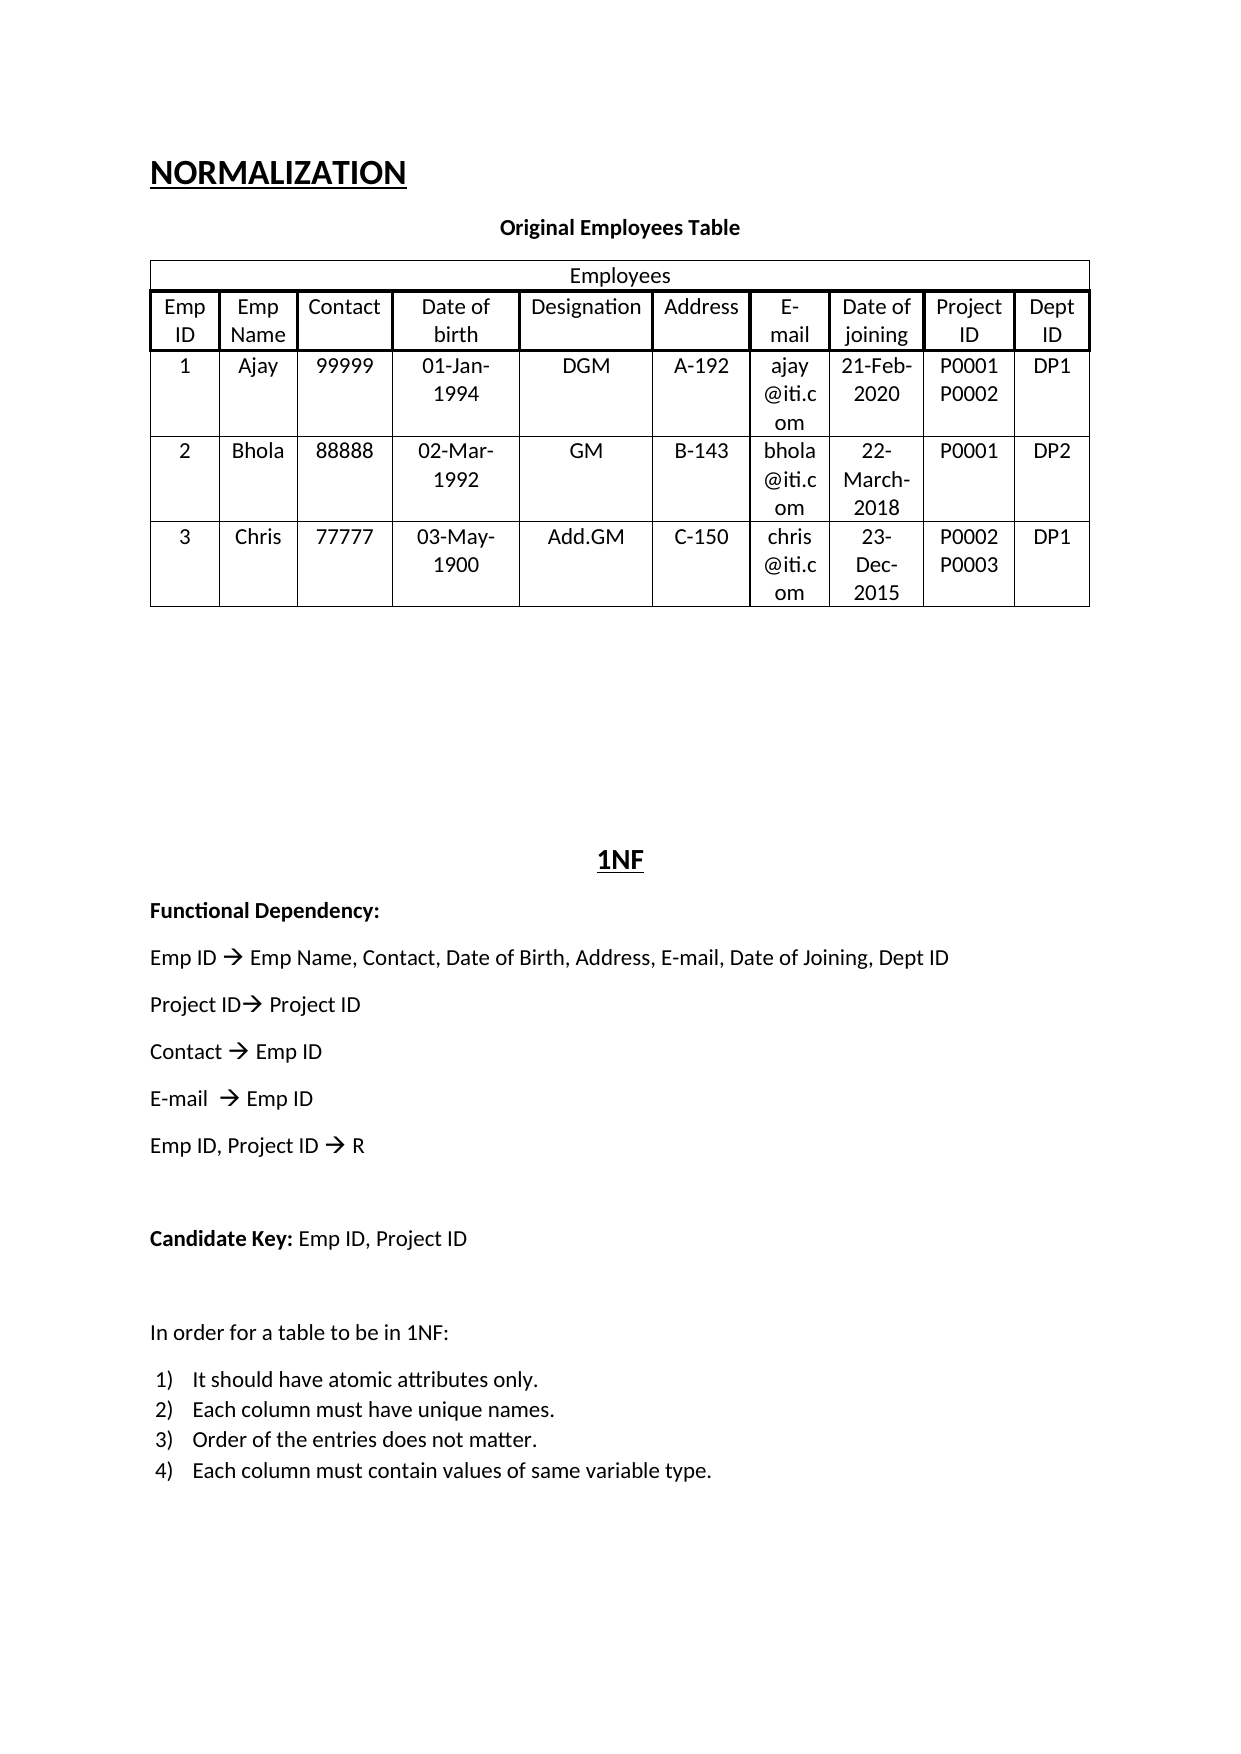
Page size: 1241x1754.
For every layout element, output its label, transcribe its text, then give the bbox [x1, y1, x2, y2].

table_cell 22-March-2018 [830, 437, 923, 521]
text Project ID Project ID [150, 990, 1090, 1018]
table_cell 2 [151, 437, 219, 521]
table_cell Emp ID [152, 293, 218, 348]
table_cell 99999 [298, 352, 392, 436]
table_cell ajay@iti.com [751, 352, 829, 436]
table_cell Date of birth [394, 293, 518, 348]
list It should have atomic attributes only. [155, 1365, 1090, 1393]
table_cell chris@iti.com [751, 522, 829, 606]
table_cell 23-Dec-2015 [830, 522, 923, 606]
table_cell Add.GM [520, 522, 652, 606]
text Emp ID, Project ID R [150, 1131, 1090, 1159]
table_cell Project ID [926, 293, 1013, 348]
table_cell Emp Name [221, 293, 296, 348]
table_cell 1 [151, 352, 219, 436]
table_cell Contact [299, 293, 391, 348]
list Each column must contain values of same variable type. [155, 1456, 1090, 1484]
table_cell 3 [151, 522, 219, 606]
text Functional Dependency: [150, 896, 1090, 924]
table_cell DP2 [1015, 437, 1089, 521]
table_cell Designation [521, 293, 651, 348]
table_header Employees [151, 261, 1089, 289]
table_cell bhola@iti.com [751, 437, 829, 521]
table_cell 03-May-1900 [393, 522, 519, 606]
text NORMALIZATION [150, 150, 1090, 193]
table_cell Bhola [220, 437, 297, 521]
table_cell 77777 [298, 522, 392, 606]
table_cell 88888 [298, 437, 392, 521]
table_cell C-150 [653, 522, 749, 606]
list Each column must have unique names. [155, 1395, 1090, 1423]
table_cell B-143 [653, 437, 749, 521]
text 1NF [150, 841, 1090, 877]
text Candidate Key: Emp ID, Project ID [150, 1224, 1090, 1252]
table_cell Ajay [220, 352, 297, 436]
table_cell Dept ID [1016, 293, 1088, 348]
text E-mail Emp ID [150, 1084, 1090, 1112]
table_cell GM [520, 437, 652, 521]
text Contact Emp ID [150, 1037, 1090, 1065]
table_cell Chris [220, 522, 297, 606]
table_cell Date of joining [831, 293, 922, 348]
table_cell DGM [520, 352, 652, 436]
table_cell P0001 [924, 437, 1014, 521]
table_cell A-192 [653, 352, 749, 436]
table_cell DP1 [1015, 352, 1089, 436]
text Original Employees Table [150, 213, 1090, 241]
table_cell P0002 P0003 [924, 522, 1014, 606]
table_cell 01-Jan-1994 [393, 352, 519, 436]
text In order for a table to be in 1NF: [150, 1318, 1090, 1346]
table_cell P0001 P0002 [924, 352, 1014, 436]
table_cell 02-Mar-1992 [393, 437, 519, 521]
table_cell 21-Feb-2020 [830, 352, 923, 436]
table_cell Address [654, 293, 748, 348]
table_cell E-mail [752, 293, 828, 348]
text Emp ID Emp Name, Contact, Date of Birth, Address, E-mail, Date of Joining, Dept ID [150, 943, 1090, 971]
table_cell DP1 [1015, 522, 1089, 606]
list Order of the entries does not matter. [155, 1426, 1090, 1453]
